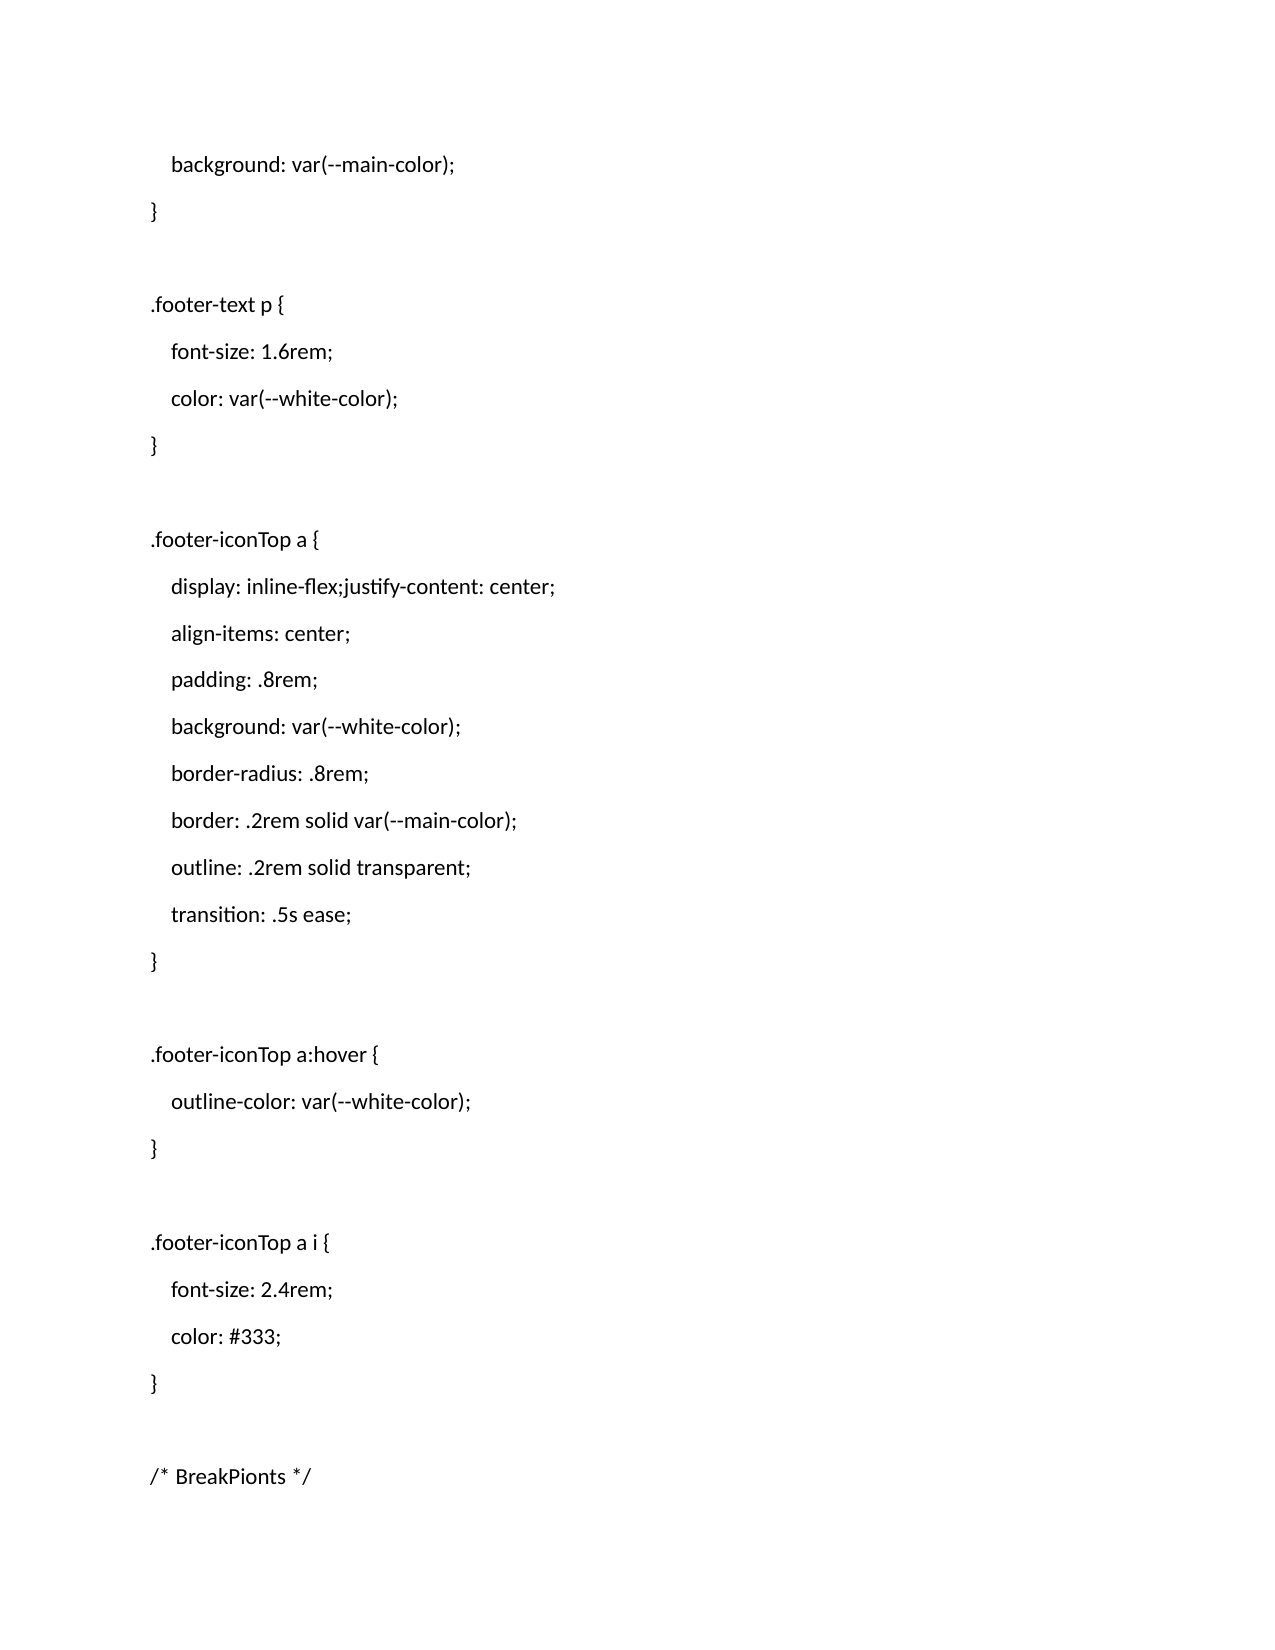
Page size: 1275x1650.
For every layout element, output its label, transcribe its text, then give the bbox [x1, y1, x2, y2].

text } [150, 947, 1125, 975]
text outline-color: var(--white-color); [150, 1087, 1125, 1116]
text background: var(--main-color); [150, 150, 1125, 178]
text border-radius: .8rem; [150, 759, 1125, 787]
text } [150, 197, 1125, 225]
text .footer-iconTop a:hover { [150, 1041, 1125, 1069]
text font-size: 1.6rem; [150, 337, 1125, 366]
text .footer-iconTop a { [150, 525, 1125, 553]
text background: var(--white-color); [150, 712, 1125, 741]
text align-items: center; [150, 619, 1125, 647]
text } [150, 431, 1125, 459]
text outline: .2rem solid transparent; [150, 853, 1125, 881]
text .footer-text p { [150, 291, 1125, 319]
text color: var(--white-color); [150, 384, 1125, 412]
text color: #333; [150, 1322, 1125, 1350]
text /* BreakPionts */ [150, 1462, 1125, 1491]
text padding: .8rem; [150, 666, 1125, 694]
text transition: .5s ease; [150, 900, 1125, 928]
text font-size: 2.4rem; [150, 1275, 1125, 1303]
text border: .2rem solid var(--main-color); [150, 806, 1125, 834]
text display: inline-flex;justify-content: center; [150, 572, 1125, 600]
text } [150, 1369, 1125, 1397]
text .footer-iconTop a i { [150, 1228, 1125, 1256]
text } [150, 1134, 1125, 1162]
